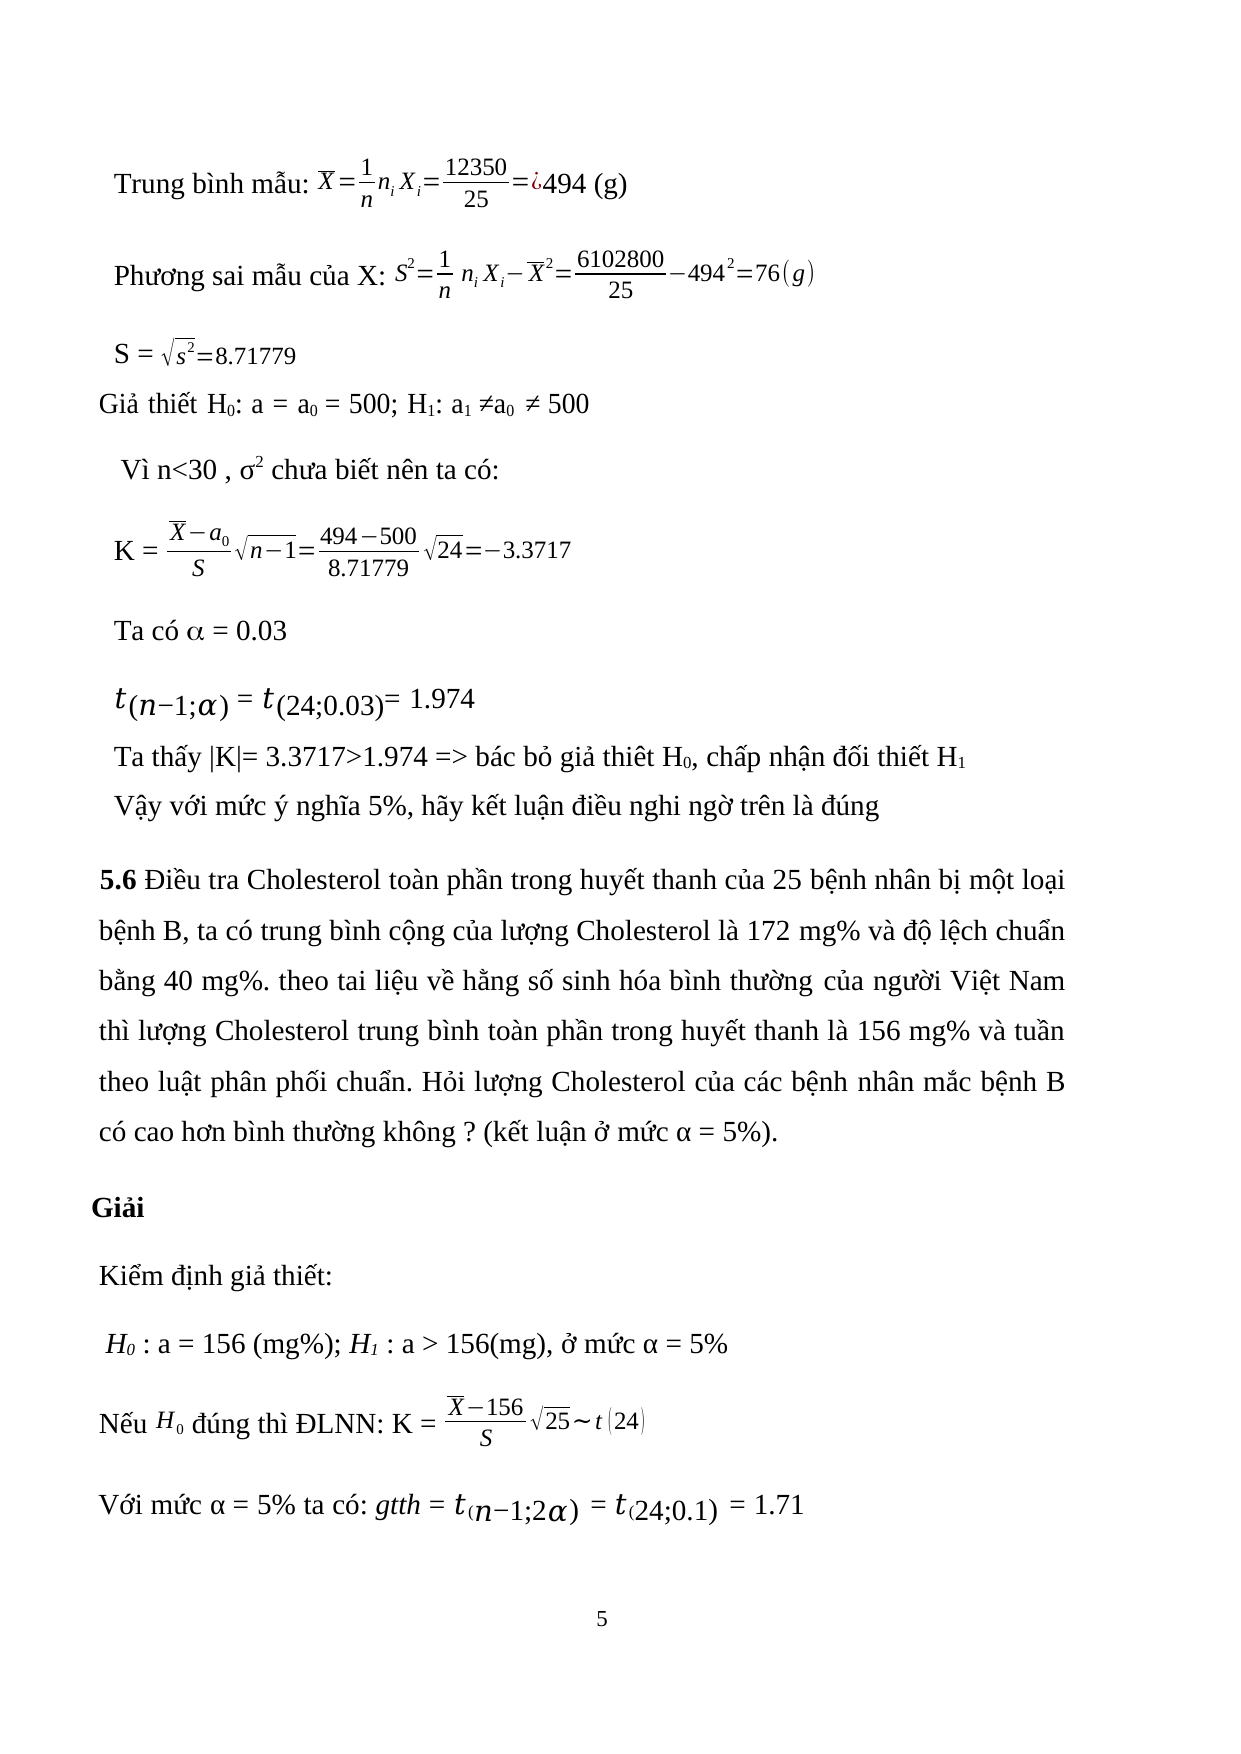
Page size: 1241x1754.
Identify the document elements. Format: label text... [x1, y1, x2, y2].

subtitle Giải [54, 1190, 1117, 1223]
text Phương sai mẫu của X: [99, 245, 1098, 304]
text 5.6 Điều tra Cholesterol toàn phần trong huyết thanh của 25 bệnh nhân bị một loại bệnh B, ta có trung bình cộng của lượng Cholesterol là 172 mg% và độ lệch chuẩn bằng 40 mg%. theo tai liệu về hằng số sinh hóa bình thường của người Việt Nam thì lượng Cholesterol trung bình toàn phần trong huyết thanh là 156 mg% và tuần theo luật phân phối chuẩn. Hỏi lượng Cholesterol của các bệnh nhân mắc bệnh B có cao hơn bình thường không ? (kết luận ở mức α = 5%). [54, 862, 1065, 1147]
text Nếu đúng thì ĐLNN: K = [99, 1393, 1117, 1452]
text Ta có = 0.03 [99, 613, 1098, 647]
list Kiểm định giả thiết: [99, 1258, 1117, 1291]
text S = Giả thiết H0: a = a0 = 500; H1: a1 ≠a0 ≠ 500 [99, 337, 1098, 420]
text Với mức α = 5% ta có: gtth = 𝑡(𝑛−1;2𝛼) = 𝑡(24;0.1) = 1.71 [54, 1486, 1117, 1527]
text Vậy với mức ý nghĩa 5%, hãy kết luận điều nghi ngờ trên là đúng [99, 789, 1117, 822]
text H0 : a = 156 (mg%); H1 : a > 156(mg), ở mức α = 5% [54, 1326, 1117, 1359]
text 𝑡(𝑛−1;𝛼) = 𝑡(24;0.03)= 1.974 [99, 679, 1117, 722]
text Vì n<30 , σ2 chưa biết nên ta có: [99, 452, 1098, 486]
text K = [99, 518, 1098, 581]
text Ta thấy |K|= 3.3717>1.974 => bác bỏ giả thiêt H0, chấp nhận đối thiết H1 [99, 739, 1028, 772]
text Trung bình mẫu: 494 (g) [99, 154, 1098, 213]
